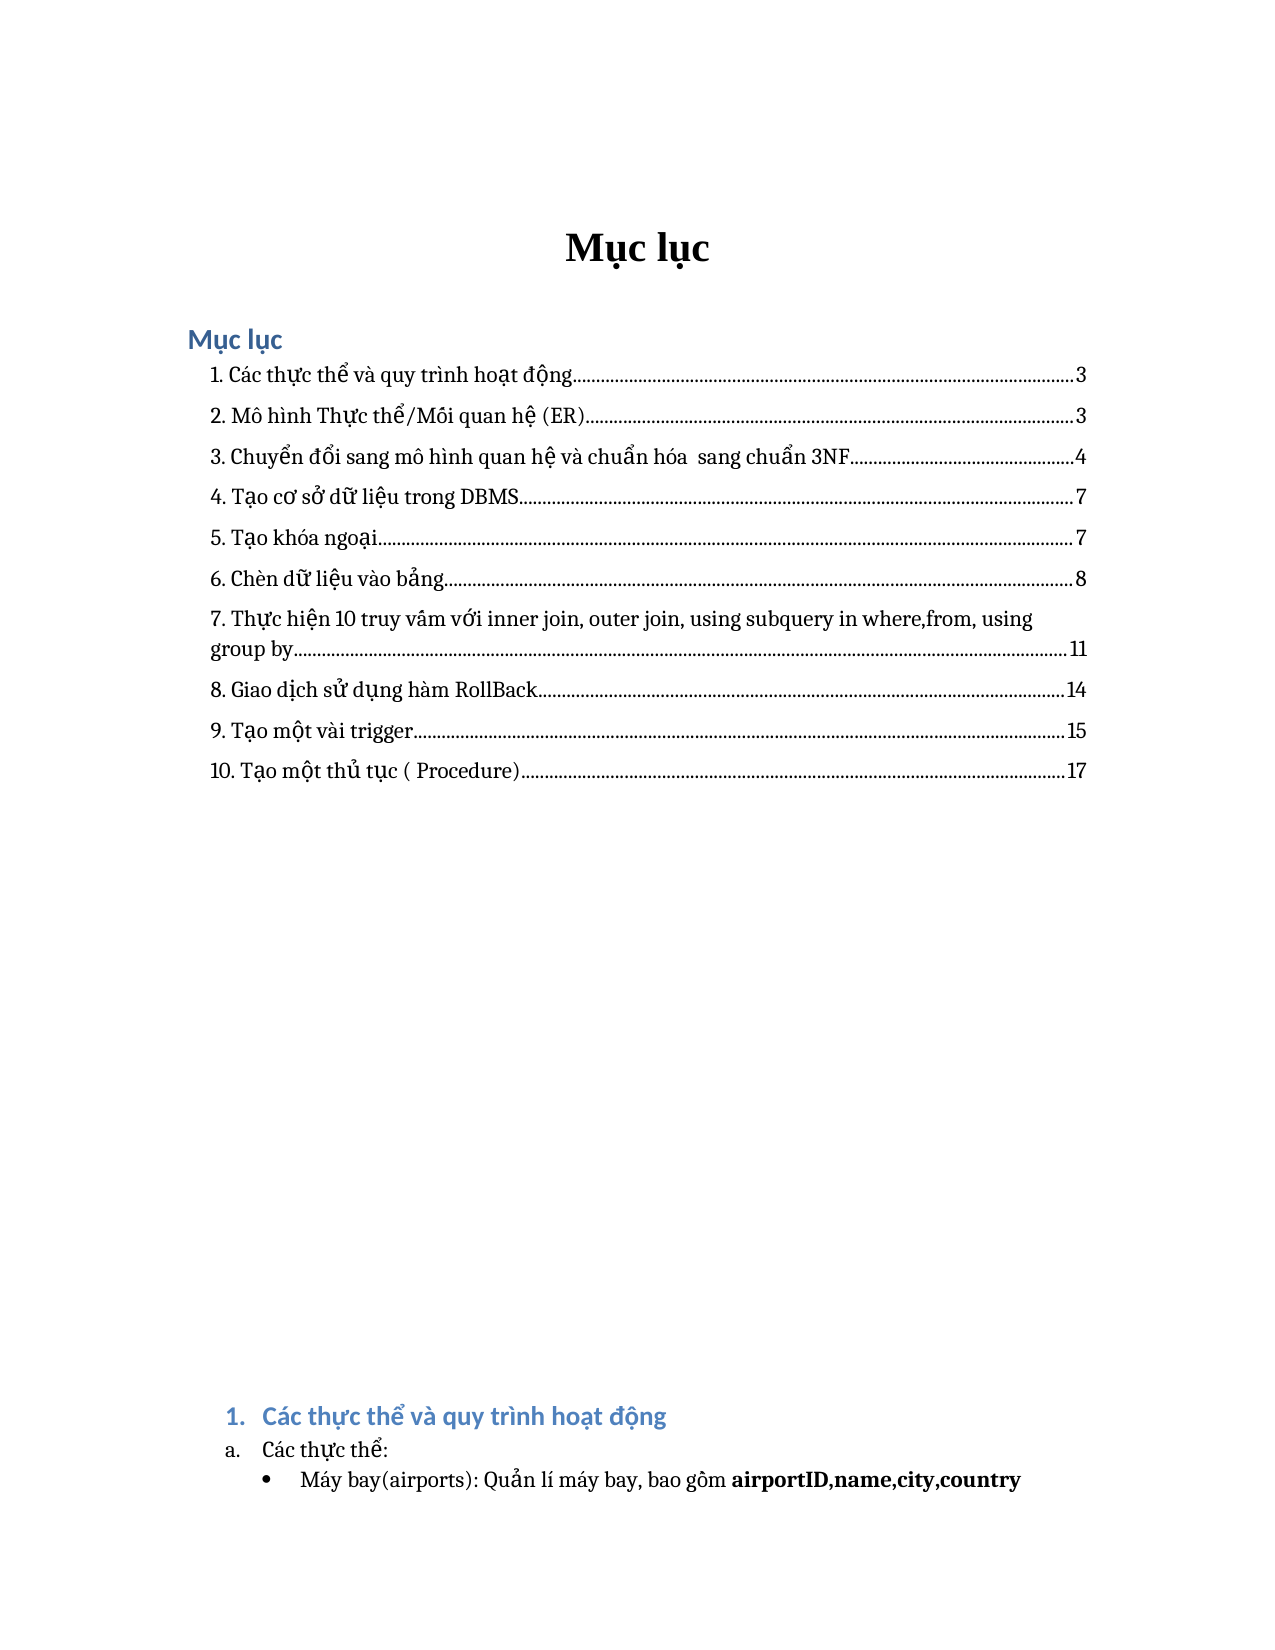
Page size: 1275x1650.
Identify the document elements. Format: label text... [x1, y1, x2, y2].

list Máy bay(airports): Quản lí máy bay, bao gồm airportID,name,city,country [262, 1467, 1087, 1493]
text Mục lục [187, 223, 1087, 271]
subtitle Các thực thể và quy trình hoạt động [225, 1399, 1087, 1432]
list Các thực thể: [225, 1437, 1087, 1463]
